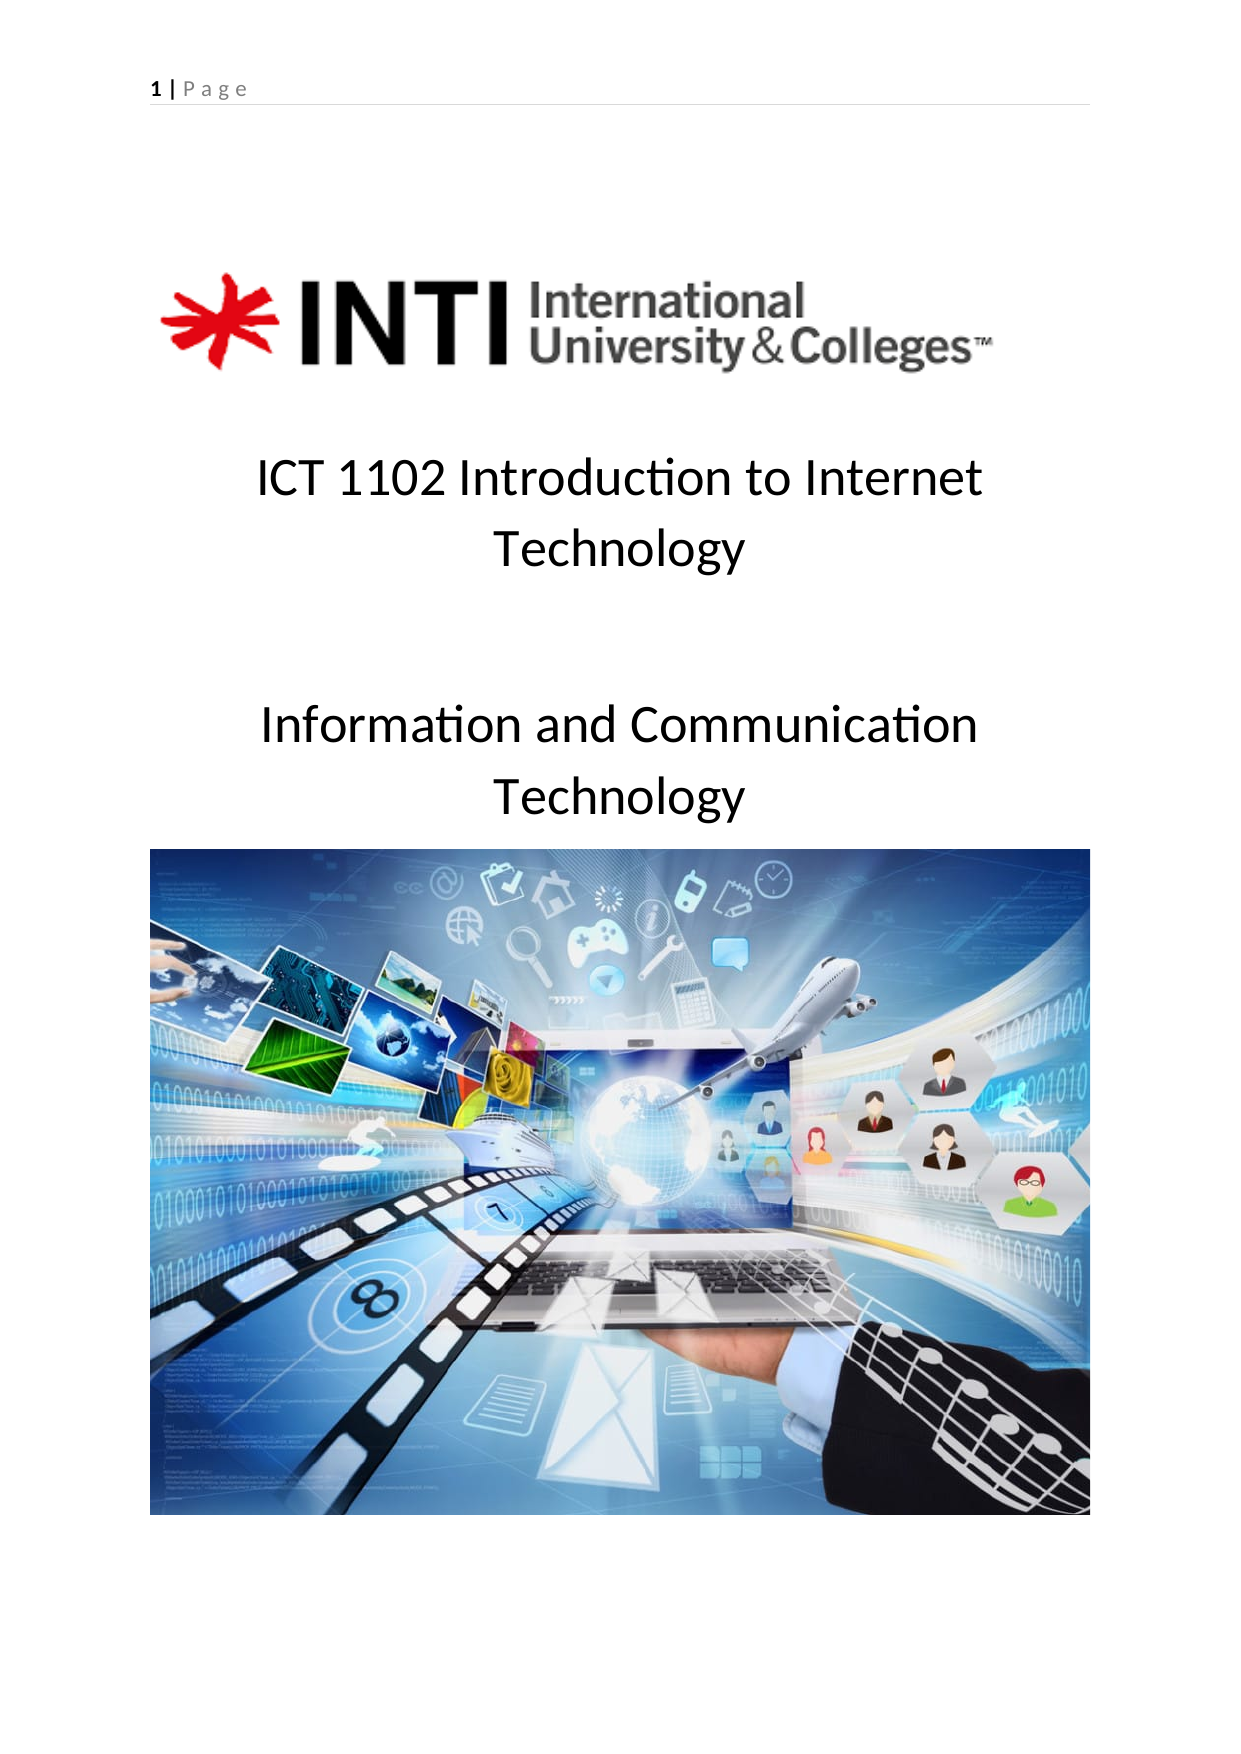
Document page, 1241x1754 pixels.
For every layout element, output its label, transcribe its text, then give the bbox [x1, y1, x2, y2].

text Information and Communication Technology [150, 690, 1090, 828]
picture [150, 849, 1091, 1515]
text ICT 1102 Introduction to Internet Technology [150, 443, 1090, 580]
picture [150, 221, 1003, 424]
